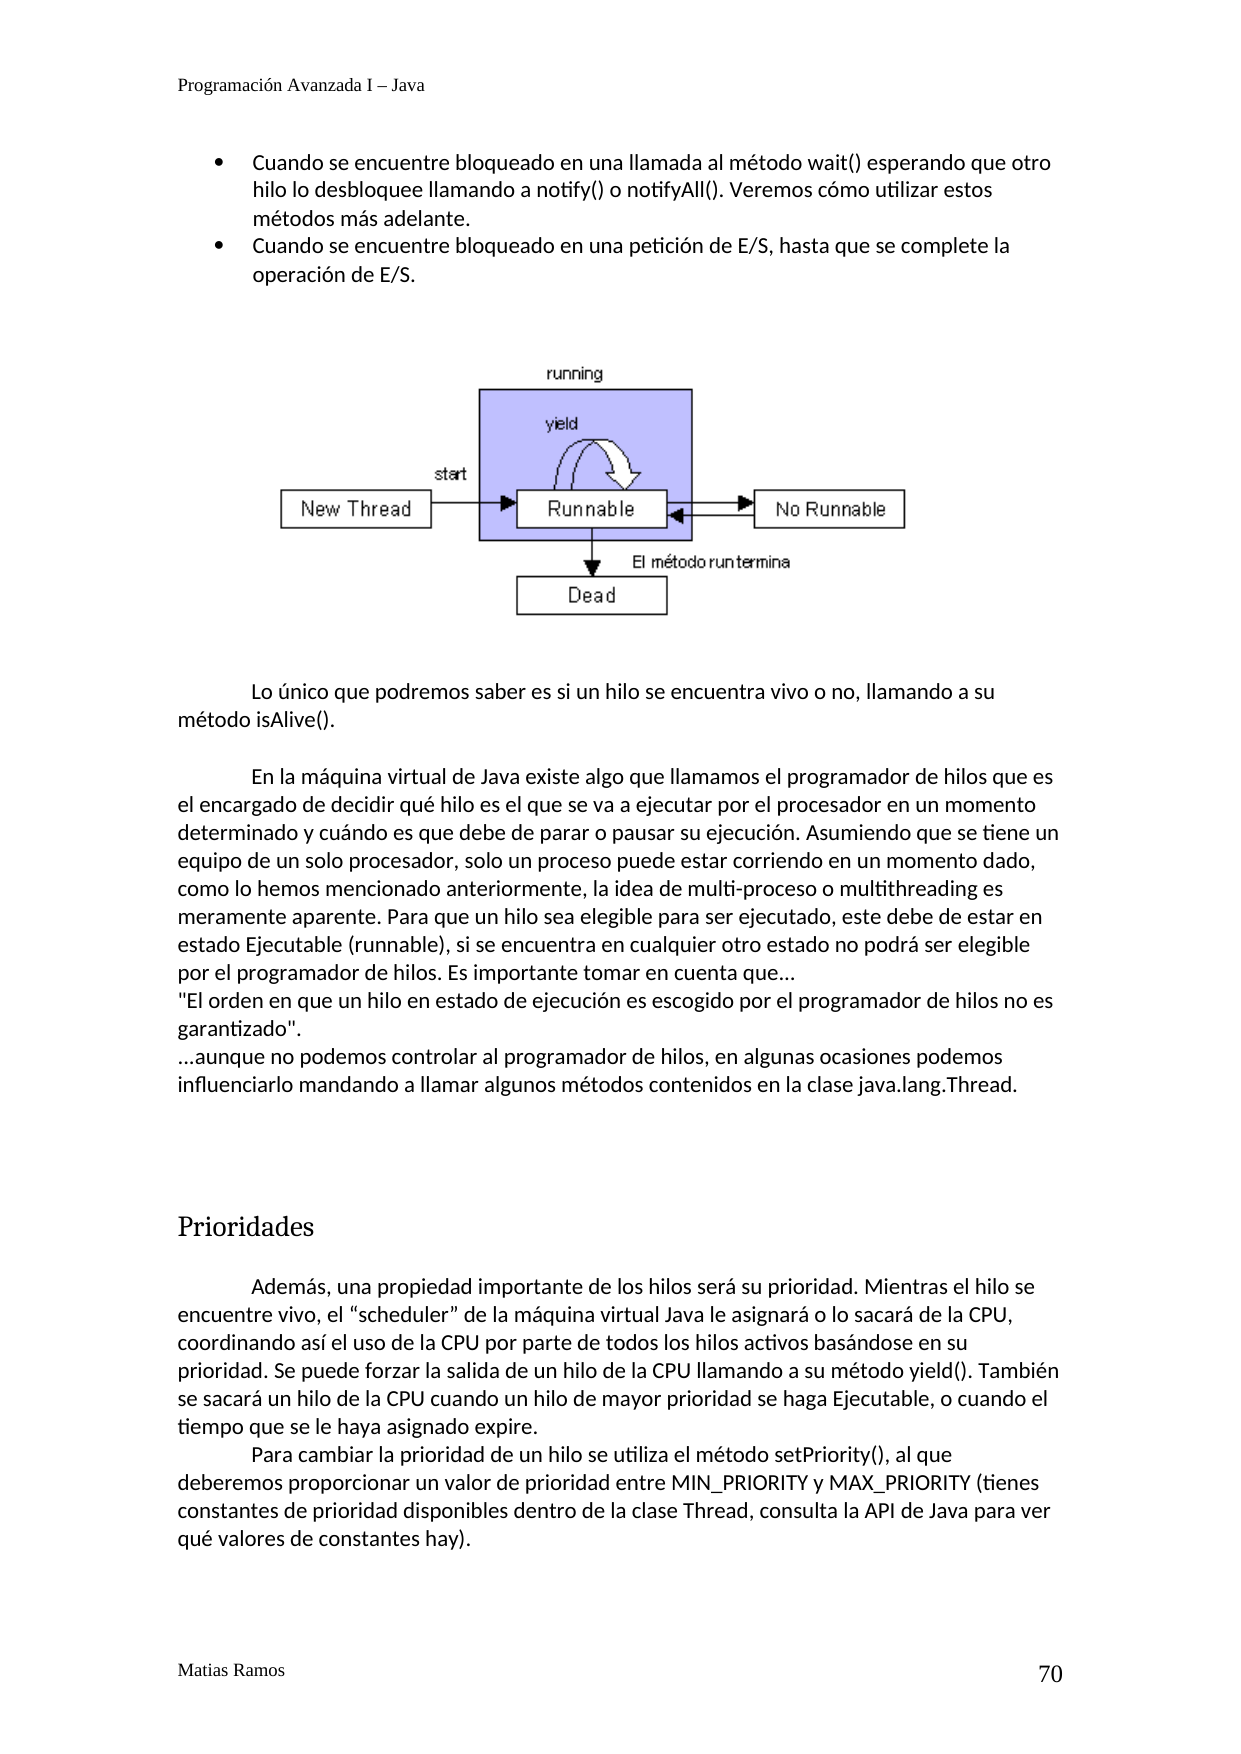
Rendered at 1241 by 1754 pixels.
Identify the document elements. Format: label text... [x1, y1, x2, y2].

list Cuando se encuentre bloqueado en una petición de E/S, hasta que se complete la operación de E/S. [215, 232, 1063, 316]
picture [251, 345, 932, 650]
text "El orden en que un hilo en estado de ejecución es escogido por el programador de hilos no es garantizado". [177, 986, 1063, 1042]
text Para cambiar la prioridad de un hilo se utiliza el método setPriority(), al que deberemos proporcionar un valor de prioridad entre MIN_PRIORITY y MAX_PRIORITY (tienes constantes de prioridad disponibles dentro de la clase Thread, consulta la API de Java para ver qué valores de constantes hay). [177, 1440, 1063, 1552]
list Cuando se encuentre bloqueado en una llamada al método wait() esperando que otro hilo lo desbloquee llamando a notify() o notifyAll(). Veremos cómo utilizar estos métodos más adelante. [215, 148, 1063, 232]
text Prioridades [177, 1211, 1063, 1244]
text Además, una propiedad importante de los hilos será su prioridad. Mientras el hilo se encuentre vivo, el “scheduler” de la máquina virtual Java le asignará o lo sacará de la CPU, coordinando así el uso de la CPU por parte de todos los hilos activos basándose en su prioridad. Se puede forzar la salida de un hilo de la CPU llamando a su método yield(). También se sacará un hilo de la CPU cuando un hilo de mayor prioridad se haga Ejecutable, o cuando el tiempo que se le haya asignado expire. [177, 1272, 1063, 1440]
text En la máquina virtual de Java existe algo que llamamos el programador de hilos que es el encargado de decidir qué hilo es el que se va a ejecutar por el procesador en un momento determinado y cuándo es que debe de parar o pausar su ejecución. Asumiendo que se tiene un equipo de un solo procesador, solo un proceso puede estar corriendo en un momento dado, como lo hemos mencionado anteriormente, la idea de multi-proceso o multithreading es meramente aparente. Para que un hilo sea elegible para ser ejecutado, este debe de estar en estado Ejecutable (runnable), si se encuentra en cualquier otro estado no podrá ser elegible por el programador de hilos. Es importante tomar en cuenta que... [177, 762, 1063, 986]
text ...aunque no podemos controlar al programador de hilos, en algunas ocasiones podemos influenciarlo mandando a llamar algunos métodos contenidos en la clase java.lang.Thread. [177, 1042, 1063, 1098]
text Lo único que podremos saber es si un hilo se encuentra vivo o no, llamando a su método isAlive(). [177, 677, 1063, 762]
